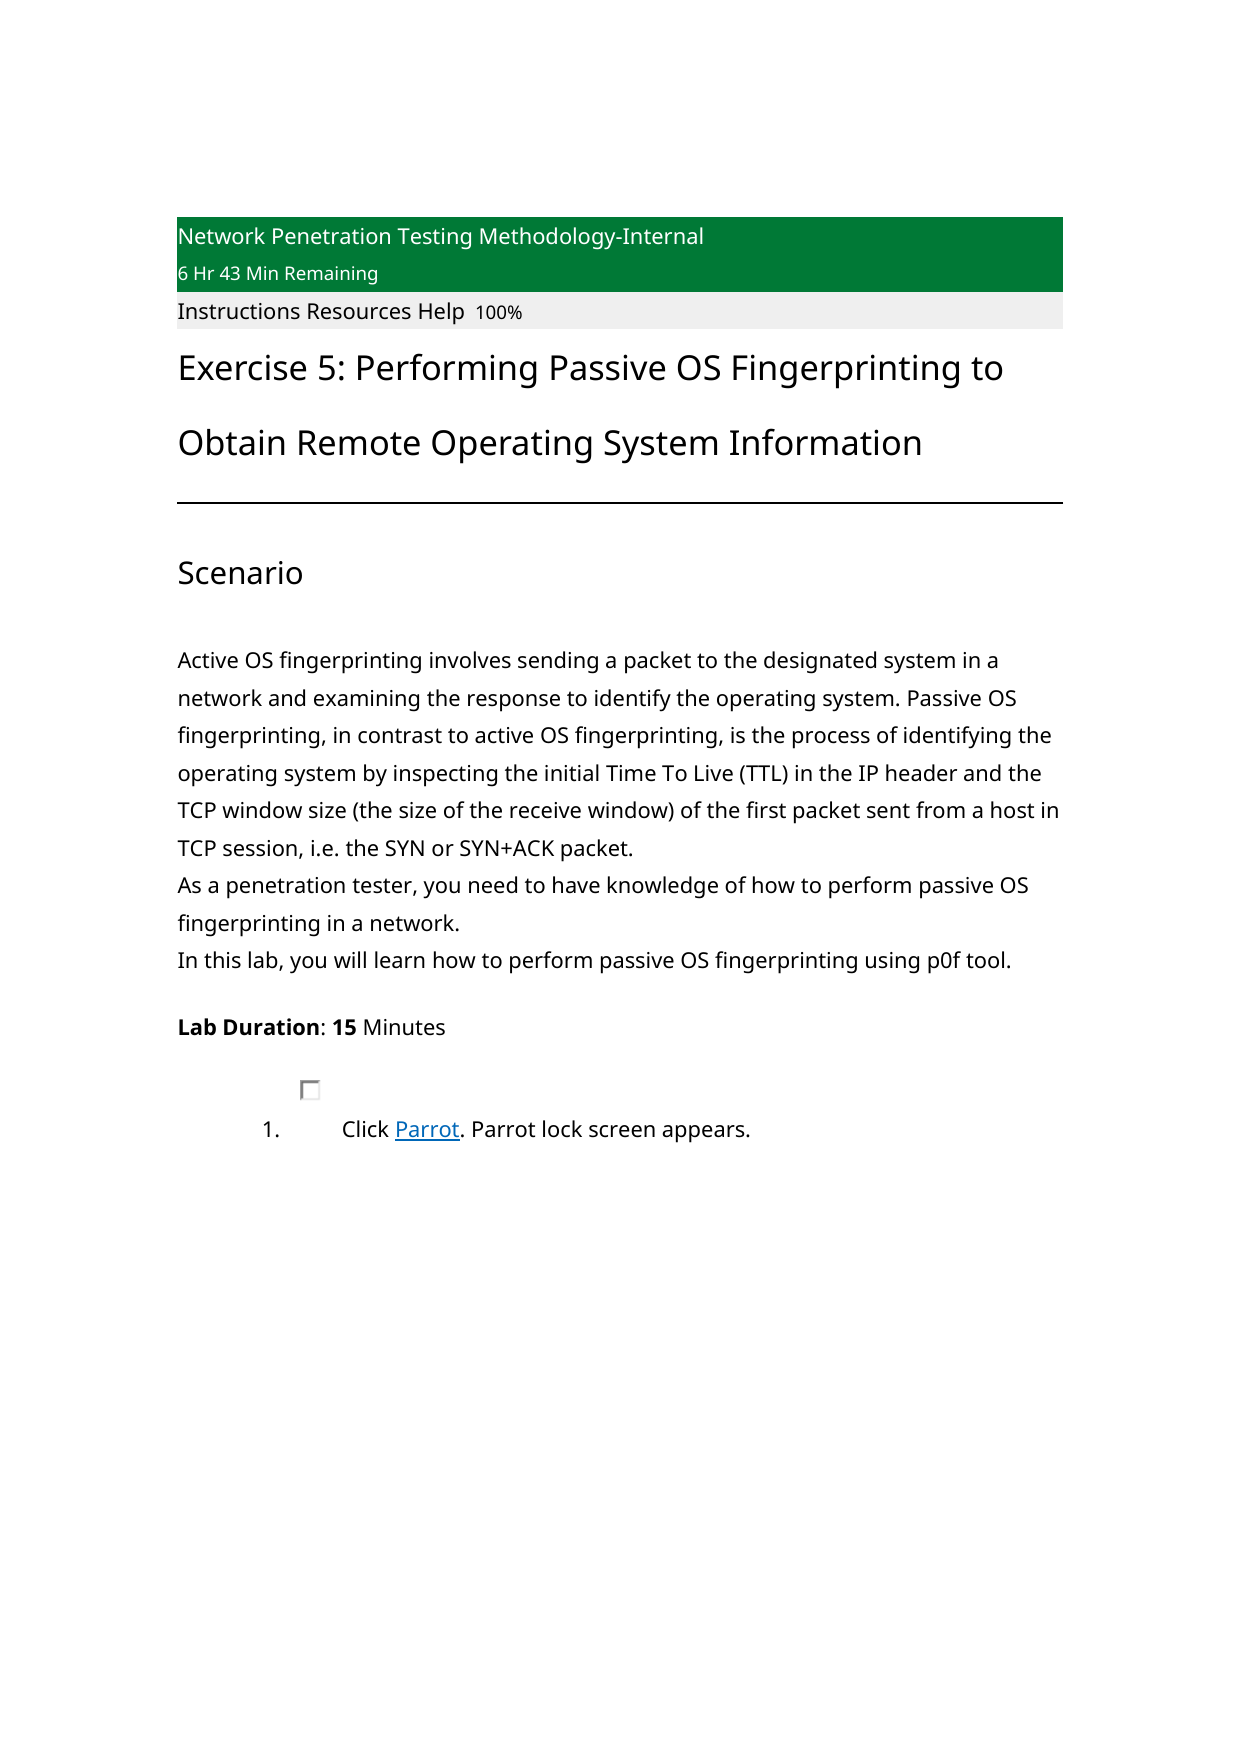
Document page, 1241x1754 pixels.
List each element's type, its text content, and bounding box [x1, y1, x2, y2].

text Network Penetration Testing Methodology-Internal [177, 217, 1063, 254]
text 6 Hr 43 Min Remaining [177, 254, 1063, 292]
text Exercise 5: Performing Passive OS Fingerprinting to Obtain Remote Operating System Information [177, 329, 1063, 502]
text Instructions Resources Help 100% [177, 292, 1063, 329]
list Click Parrot. Parrot lock screen appears. [262, 1074, 1063, 1149]
text Scenario [177, 535, 1063, 610]
text Active OS fingerprinting involves sending a packet to the designated system in a network and examining the response to identify the operating system. Passive OS fingerprinting, in contrast to active OS fingerprinting, is the process of identifying the operating system by inspecting the initial Time To Live (TTL) in the IP header and the TCP window size (the size of the receive window) of the first packet sent from a host in TCP session, i.e. the SYN or SYN+ACK packet. As a penetration tester, you need to have knowledge of how to perform passive OS fingerprinting in a network. In this lab, you will learn how to perform passive OS fingerprinting using p0f tool. [177, 641, 1063, 979]
text Lab Duration: 15 Minutes [177, 1008, 1063, 1045]
